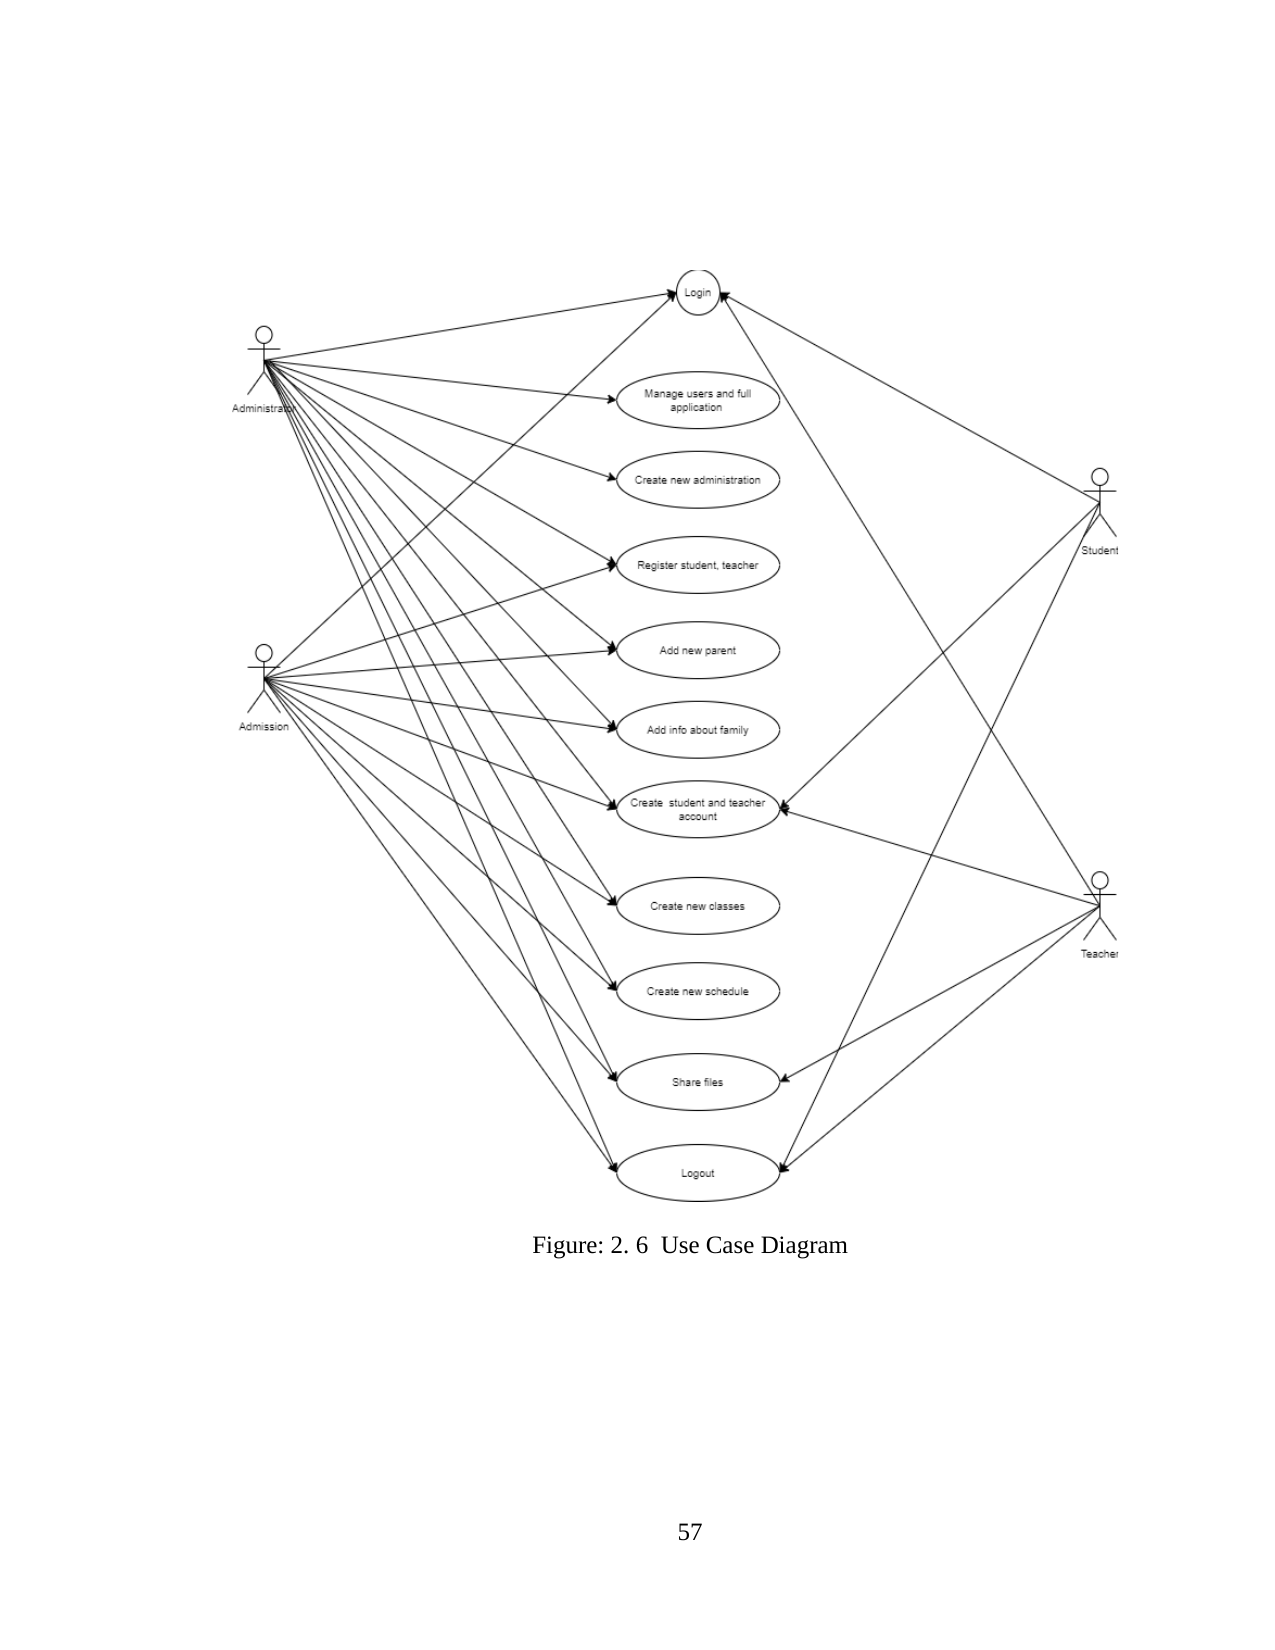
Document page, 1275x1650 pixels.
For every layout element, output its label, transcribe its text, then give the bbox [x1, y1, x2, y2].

picture [232, 270, 1119, 1202]
